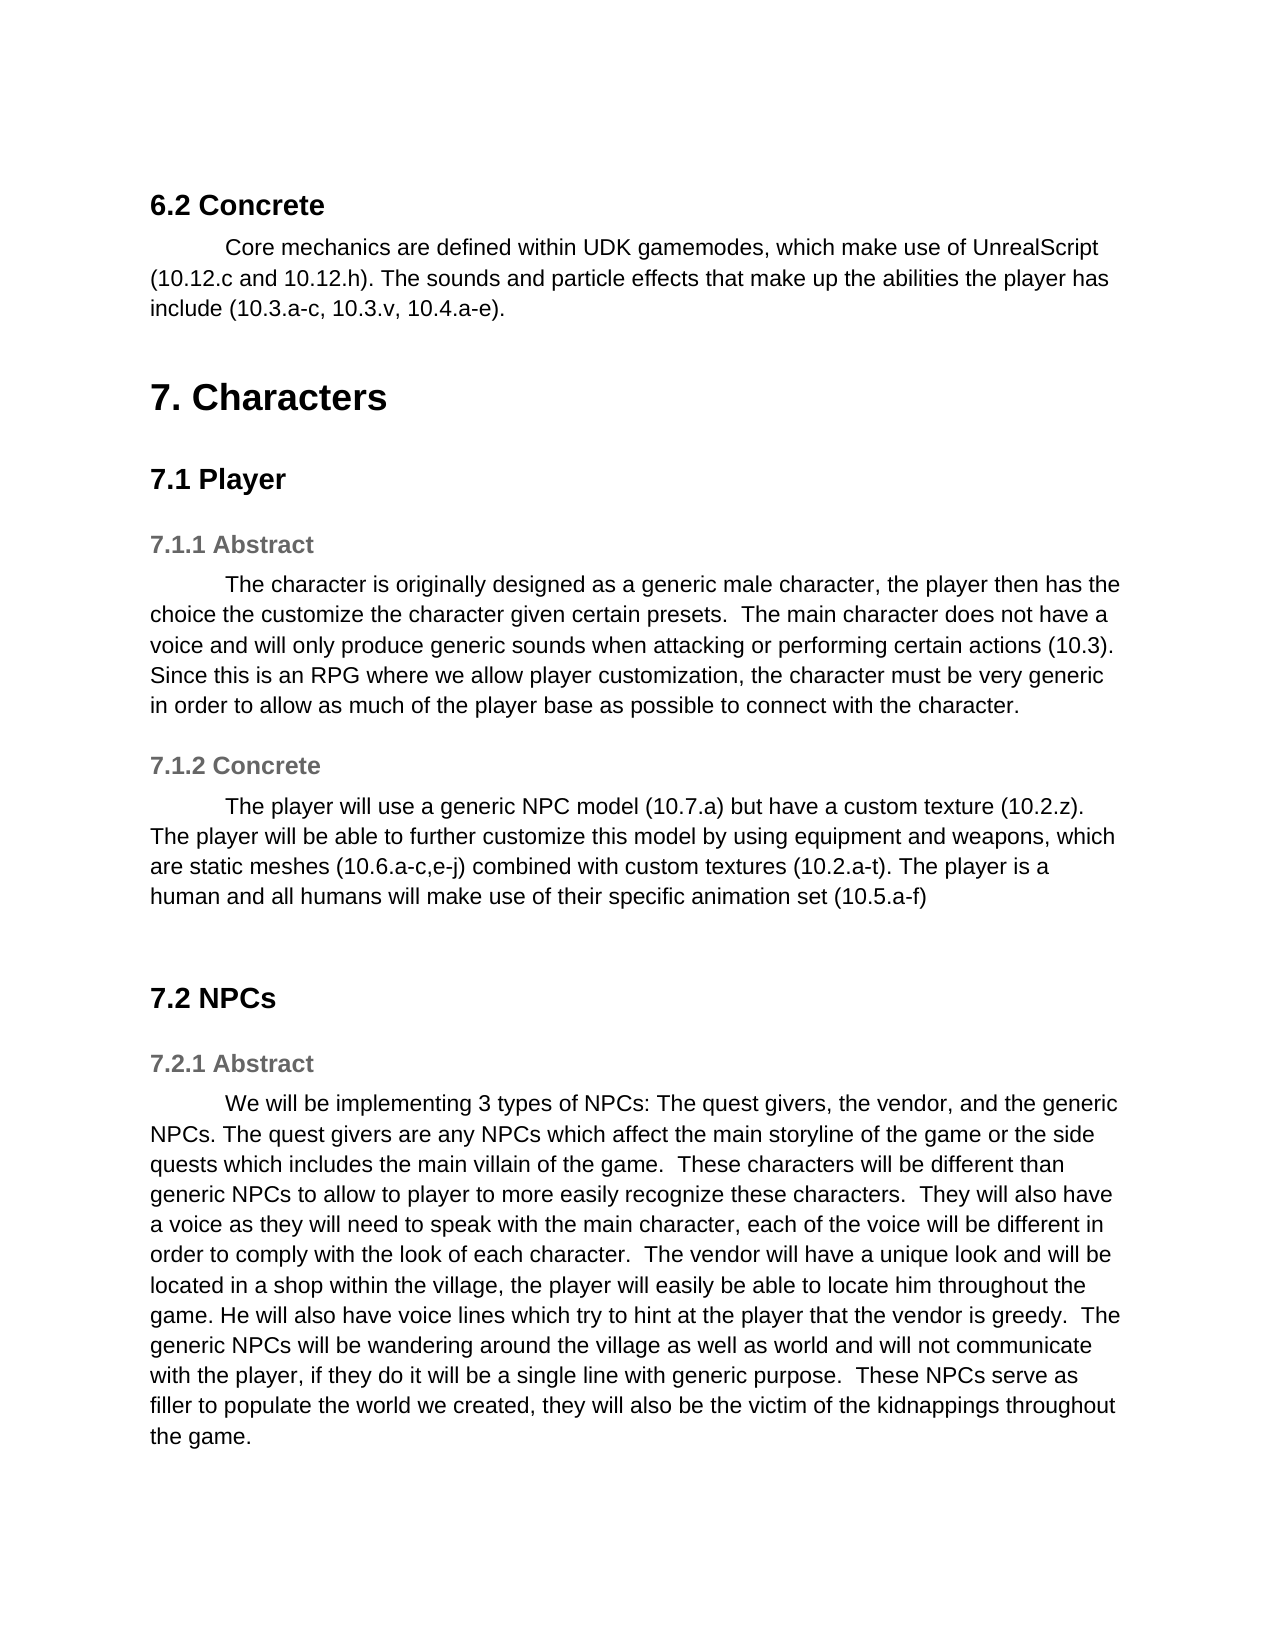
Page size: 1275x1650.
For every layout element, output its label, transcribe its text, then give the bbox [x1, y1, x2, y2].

text Core mechanics are defined within UDK gamemodes, which make use of UnrealScript (10.12.c and 10.12.h). The sounds and particle effects that make up the abilities the player has include (10.3.a-c, 10.3.v, 10.4.a-e). [150, 234, 1125, 321]
subtitle 7. Characters [150, 375, 1125, 418]
subtitle 7.1.2 Concrete [150, 751, 1125, 780]
text We will be implementing 3 types of NPCs: The quest givers, the vendor, and the generic NPCs. The quest givers are any NPCs which affect the main storyline of the game or the side quests which includes the main villain of the game. These characters will be different than generic NPCs to allow to player to more easily recognize these characters. They will also have a voice as they will need to speak with the main character, each of the voice will be different in order to comply with the look of each character. The vendor will have a unique look and will be located in a shop within the village, the player will easily be able to locate him throughout the game. He will also have voice lines which try to hint at the player that the vendor is greedy. The generic NPCs will be wandering around the village as well as world and will not communicate with the player, if they do it will be a single line with generic purpose. These NPCs serve as filler to populate the world we created, they will also be the victim of the kidnappings throughout the game. [150, 1090, 1125, 1449]
subtitle 7.1.1 Abstract [150, 530, 1125, 558]
subtitle 6.2 Concrete [150, 187, 1125, 221]
subtitle 7.2 NPCs [150, 981, 1125, 1015]
subtitle 7.1 Player [150, 462, 1125, 496]
subtitle 7.2.1 Abstract [150, 1049, 1125, 1078]
text The player will use a generic NPC model (10.7.a) but have a custom texture (10.2.z). The player will be able to further customize this model by using equipment and weapons, which are static meshes (10.6.a-c,e-j) combined with custom textures (10.2.a-t). The player is a human and all humans will make use of their specific animation set (10.5.a-f) [150, 793, 1125, 910]
text The character is originally designed as a generic male character, the player then has the choice the customize the character given certain presets. The main character does not have a voice and will only produce generic sounds when attacking or performing certain actions (10.3). Since this is an RPG where we allow player customization, the character must be very generic in order to allow as much of the player base as possible to connect with the character. [150, 571, 1125, 718]
